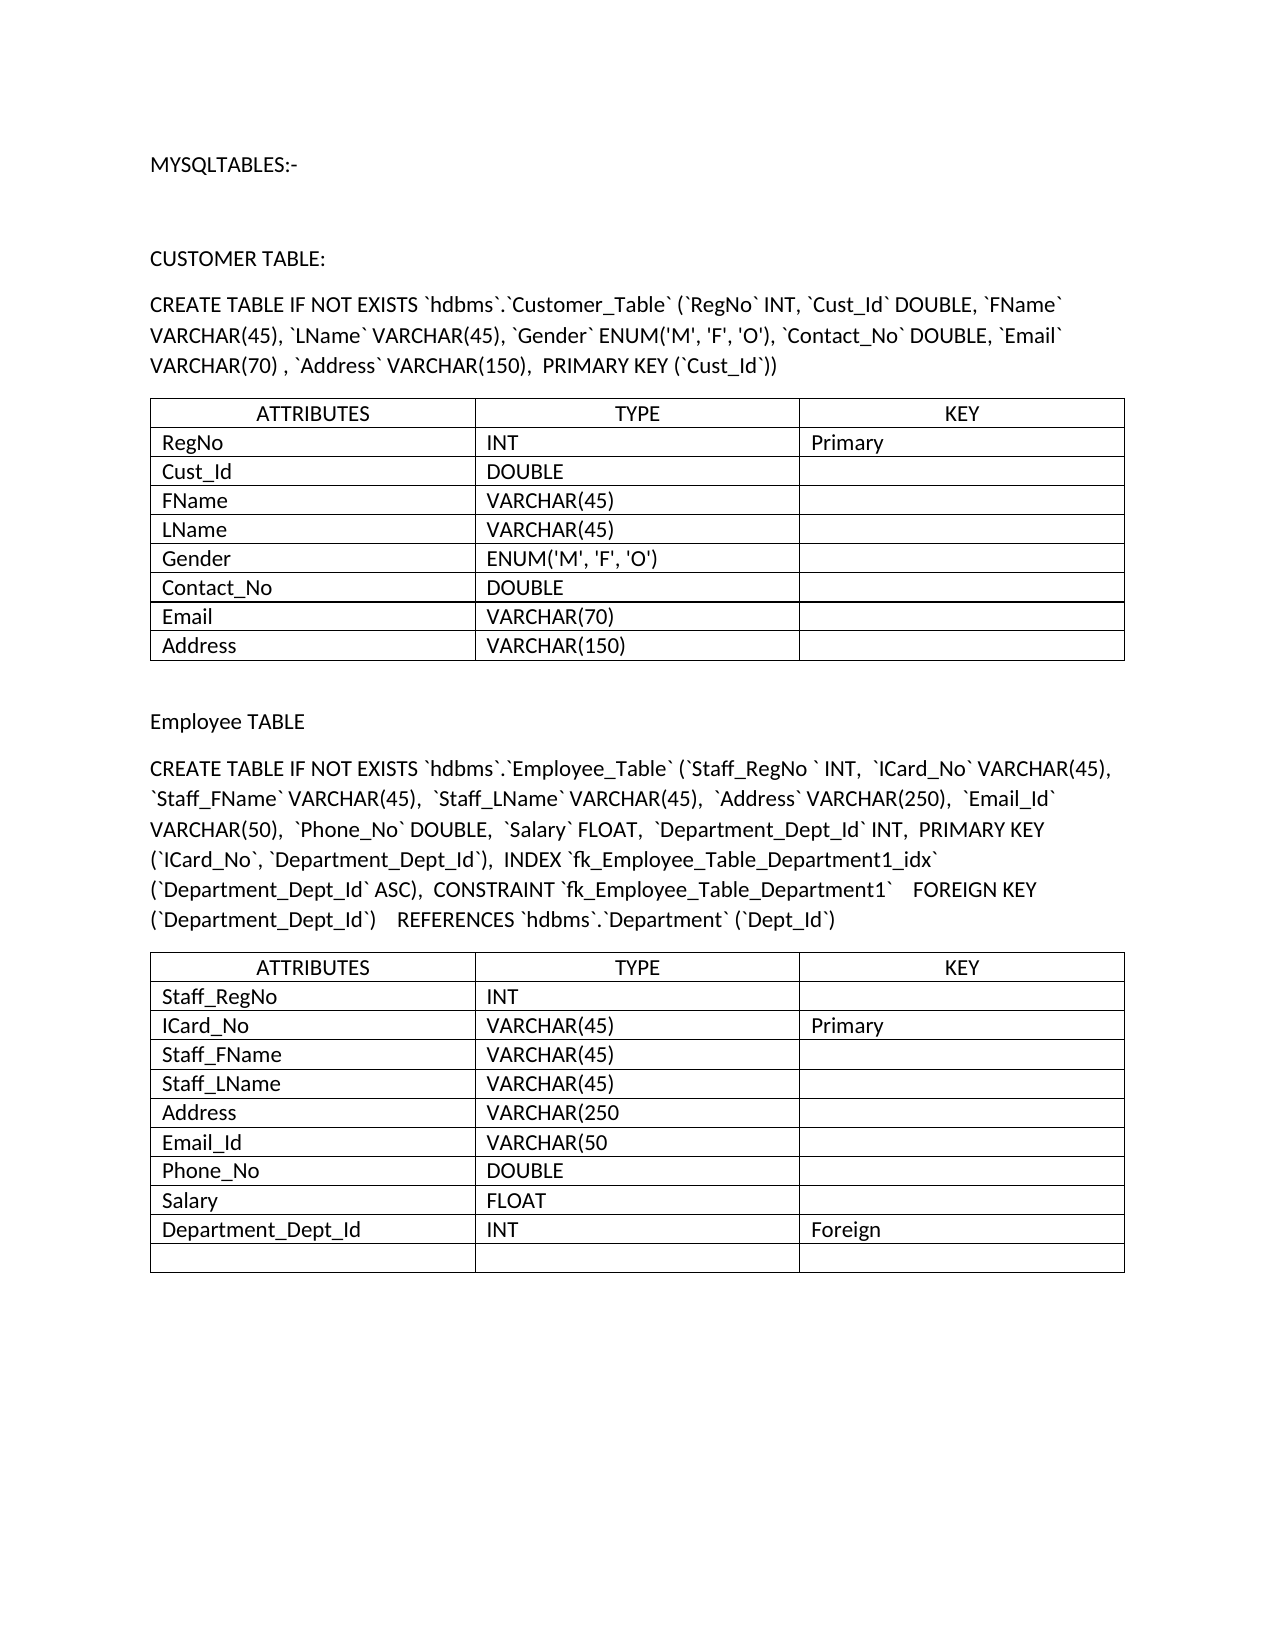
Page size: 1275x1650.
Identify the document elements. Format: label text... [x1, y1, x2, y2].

table_cell [800, 1128, 1124, 1156]
table_cell [800, 486, 1124, 514]
text CREATE TABLE IF NOT EXISTS `hdbms`.`Customer_Table` (`RegNo` INT, `Cust_Id` DOUBLE, `FName` VARCHAR(45), `LName` VARCHAR(45), `Gender` ENUM('M', 'F', 'O'), `Contact_No` DOUBLE, `Email` VARCHAR(70) , `Address` VARCHAR(150), PRIMARY KEY (`Cust_Id`)) [150, 291, 1125, 379]
table_cell Address [151, 1099, 475, 1127]
table_cell [800, 1070, 1124, 1097]
text CUSTOMER TABLE: [150, 244, 1125, 272]
table_cell Phone_No [151, 1157, 475, 1185]
table_cell INT [476, 982, 799, 1010]
table_cell FLOAT [476, 1186, 799, 1214]
text MYSQLTABLES:- [150, 150, 1125, 178]
table_cell Gender [151, 544, 475, 572]
table_cell VARCHAR(45) [476, 1040, 799, 1068]
table_cell Email [151, 603, 475, 630]
table_cell VARCHAR(250 [476, 1099, 799, 1127]
table_cell VARCHAR(45) [476, 1011, 799, 1039]
table_cell Staff_FName [151, 1040, 475, 1068]
table_cell ENUM('M', 'F', 'O') [476, 544, 799, 572]
table_cell [800, 982, 1124, 1010]
table_cell LName [151, 515, 475, 543]
table_cell [800, 573, 1124, 601]
table_header ATTRIBUTES [151, 953, 475, 981]
table_cell Email_Id [151, 1128, 475, 1156]
table_cell DOUBLE [476, 457, 799, 485]
table_cell Contact_No [151, 573, 475, 601]
table_cell Staff_RegNo [151, 982, 475, 1010]
table_cell Staff_LName [151, 1070, 475, 1097]
table_cell Address [151, 631, 475, 659]
table_cell VARCHAR(50 [476, 1128, 799, 1156]
table_cell [800, 515, 1124, 543]
table_cell [800, 544, 1124, 572]
table_cell VARCHAR(45) [476, 1070, 799, 1097]
table_cell [800, 603, 1124, 630]
table_cell DOUBLE [476, 573, 799, 601]
table_cell [800, 1099, 1124, 1127]
table_cell VARCHAR(70) [476, 603, 799, 630]
table_header ATTRIBUTES [151, 399, 475, 427]
table_cell RegNo [151, 428, 475, 456]
table_cell FName [151, 486, 475, 514]
table_cell VARCHAR(150) [476, 631, 799, 659]
table_cell VARCHAR(45) [476, 515, 799, 543]
table_cell VARCHAR(45) [476, 486, 799, 514]
table_cell [151, 1244, 475, 1272]
table_cell Department_Dept_Id [151, 1215, 475, 1243]
table_cell [800, 1186, 1124, 1214]
table_cell Primary [800, 1011, 1124, 1039]
table_cell [800, 1244, 1124, 1272]
table_cell Foreign [800, 1215, 1124, 1243]
table_header KEY [800, 399, 1124, 427]
table_cell Primary [800, 428, 1124, 456]
table_cell [800, 457, 1124, 485]
table_cell DOUBLE [476, 1157, 799, 1185]
table_cell Salary [151, 1186, 475, 1214]
table_cell [800, 1157, 1124, 1185]
table_cell [800, 631, 1124, 659]
text Employee TABLE [150, 707, 1125, 735]
table_header KEY [800, 953, 1124, 981]
table_header TYPE [476, 399, 799, 427]
table_cell [800, 1040, 1124, 1068]
table_cell INT [476, 428, 799, 456]
table_header TYPE [476, 953, 799, 981]
table_cell ICard_No [151, 1011, 475, 1039]
table_cell Cust_Id [151, 457, 475, 485]
text CREATE TABLE IF NOT EXISTS `hdbms`.`Employee_Table` (`Staff_RegNo ` INT, `ICard_No` VARCHAR(45), `Staff_FName` VARCHAR(45), `Staff_LName` VARCHAR(45), `Address` VARCHAR(250), `Email_Id` VARCHAR(50), `Phone_No` DOUBLE, `Salary` FLOAT, `Department_Dept_Id` INT, PRIMARY KEY (`ICard_No`, `Department_Dept_Id`), INDEX `fk_Employee_Table_Department1_idx` (`Department_Dept_Id` ASC), CONSTRAINT `fk_Employee_Table_Department1` FOREIGN KEY (`Department_Dept_Id`) REFERENCES `hdbms`.`Department` (`Dept_Id`) [150, 754, 1125, 933]
table_cell INT [476, 1215, 799, 1243]
table_cell [476, 1244, 799, 1272]
